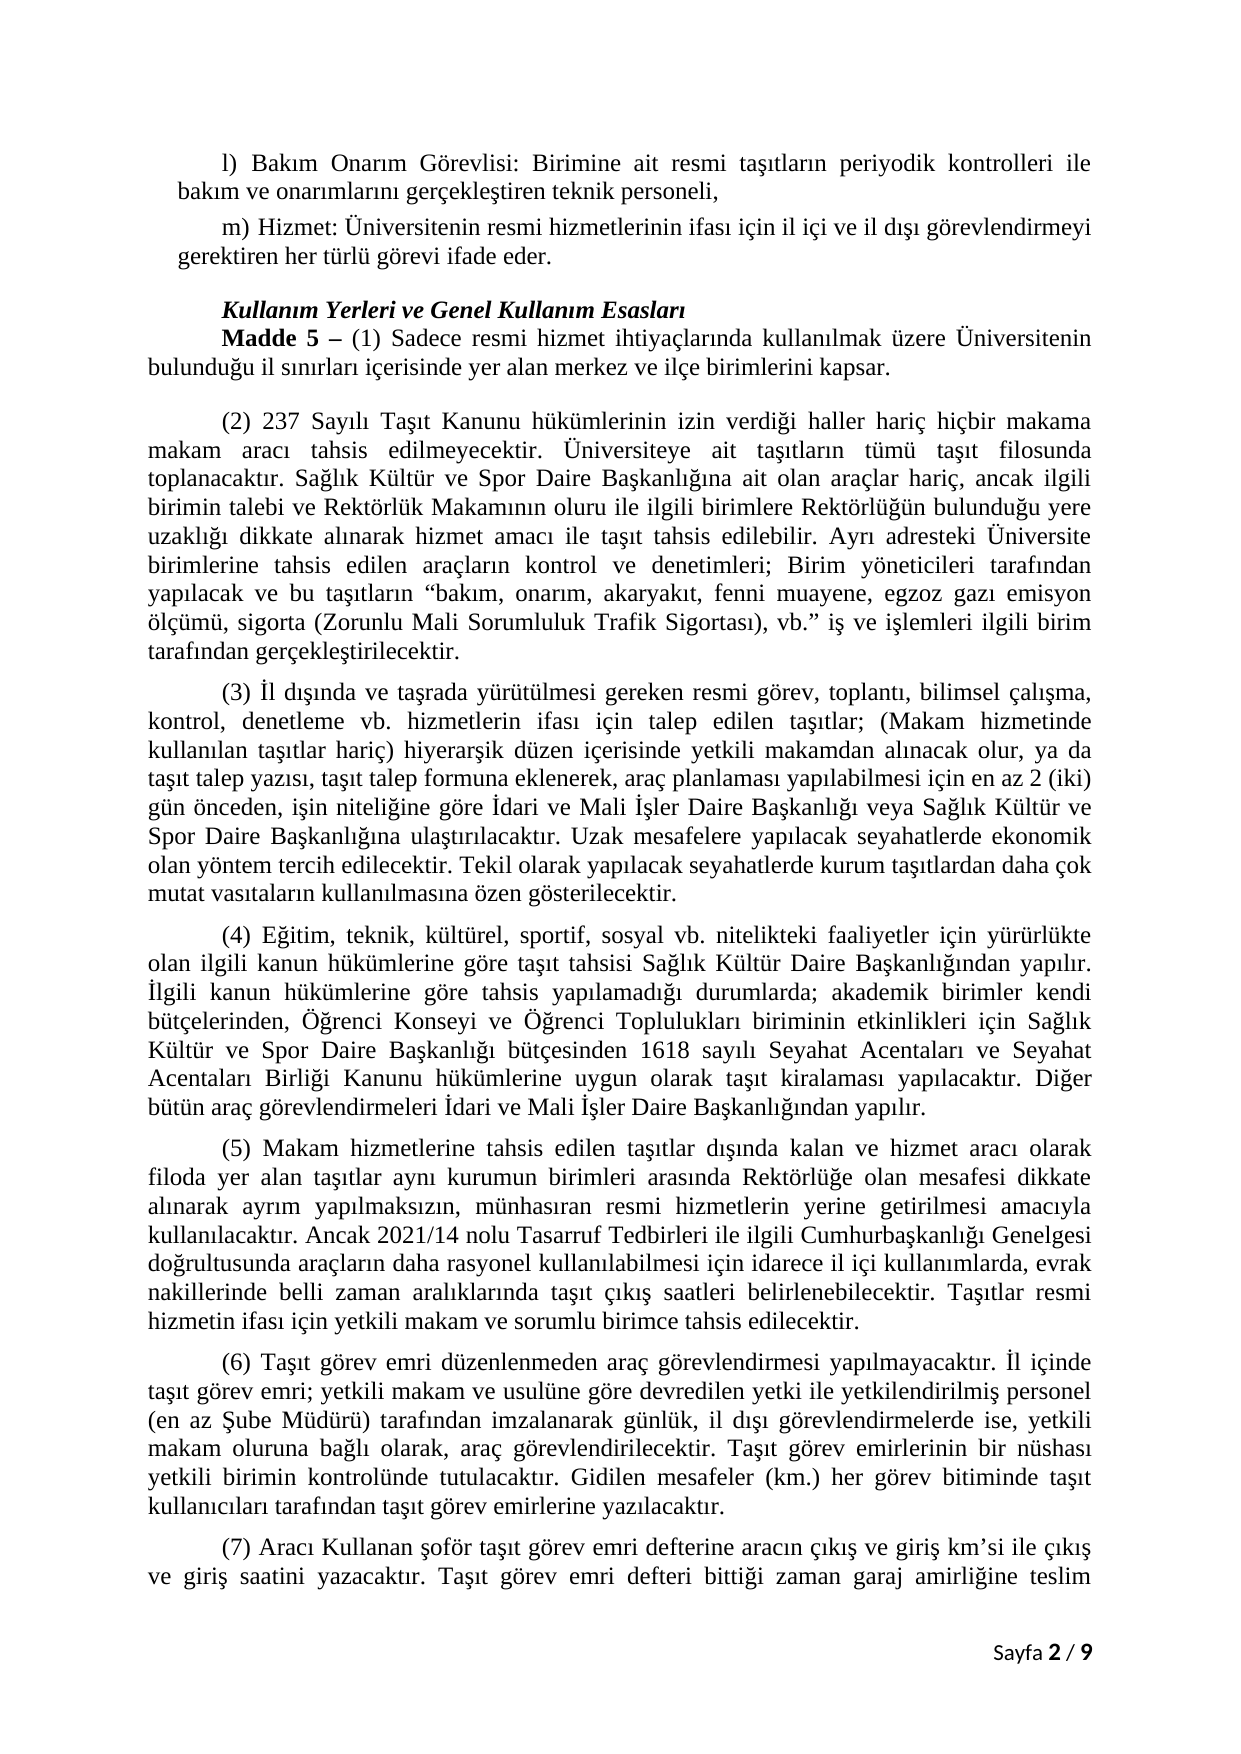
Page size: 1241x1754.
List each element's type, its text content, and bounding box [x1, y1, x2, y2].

list Bakım Onarım Görevlisi: Birimine ait resmi taşıtların periyodik kontrolleri ile bakım ve onarımlarını gerçekleştiren teknik personeli, [177, 148, 1092, 205]
list 237 Sayılı Taşıt Kanunu hükümlerinin izin verdiği haller hariç hiçbir makama makam aracı tahsis edilmeyecektir. Üniversiteye ait taşıtların tümü taşıt filosunda toplanacaktır. Sağlık Kültür ve Spor Daire Başkanlığına ait olan araçlar hariç, ancak ilgili birimin talebi ve Rektörlük Makamının oluru ile ilgili birimlere Rektörlüğün bulunduğu yere uzaklığı dikkate alınarak hizmet amacı ile taşıt tahsis edilebilir. Ayrı adresteki Üniversite birimlerine tahsis edilen araçların kontrol ve denetimleri; Birim yöneticileri tarafından yapılacak ve bu taşıtların “bakım, onarım, akaryakıt, fenni muayene, egzoz gazı emisyon ölçümü, sigorta (Zorunlu Mali Sorumluluk Trafik Sigortası), vb.” iş ve işlemleri ilgili birim tarafından gerçekleştirilecektir. [148, 406, 1092, 665]
list Eğitim, teknik, kültürel, sportif, sosyal vb. nitelikteki faaliyetler için yürürlükte olan ilgili kanun hükümlerine göre taşıt tahsisi Sağlık Kültür Daire Başkanlığından yapılır. İlgili kanun hükümlerine göre tahsis yapılamadığı durumlarda; akademik birimler kendi bütçelerinden, Öğrenci Konseyi ve Öğrenci Toplulukları biriminin etkinlikleri için Sağlık Kültür ve Spor Daire Başkanlığı bütçesinden 1618 sayılı Seyahat Acentaları ve Seyahat Acentaları Birliği Kanunu hükümlerine uygun olarak taşıt kiralaması yapılacaktır. Diğer bütün araç görevlendirmeleri İdari ve Mali İşler Daire Başkanlığından yapılır. [148, 920, 1092, 1121]
text Kullanım Yerleri ve Genel Kullanım Esasları [148, 295, 1092, 323]
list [148, 1532, 1092, 1590]
list İl dışında ve taşrada yürütülmesi gereken resmi görev, toplantı, bilimsel çalışma, kontrol, denetleme vb. hizmetlerin ifası için talep edilen taşıtlar; (Makam hizmetinde kullanılan taşıtlar hariç) hiyerarşik düzen içerisinde yetkili makamdan alınacak olur, ya da taşıt talep yazısı, taşıt talep formuna eklenerek, araç planlaması yapılabilmesi için en az 2 (iki) gün önceden, işin niteliğine göre İdari ve Mali İşler Daire Başkanlığı veya Sağlık Kültür ve Spor Daire Başkanlığına ulaştırılacaktır. Uzak mesafelere yapılacak seyahatlerde ekonomik olan yöntem tercih edilecektir. Tekil olarak yapılacak seyahatlerde kurum taşıtlardan daha çok mutat vasıtaların kullanılmasına özen gösterilecektir. [148, 677, 1092, 907]
list Makam hizmetlerine tahsis edilen taşıtlar dışında kalan ve hizmet aracı olarak filoda yer alan taşıtlar aynı kurumun birimleri arasında Rektörlüğe olan mesafesi dikkate alınarak ayrım yapılmaksızın, münhasıran resmi hizmetlerin yerine getirilmesi amacıyla kullanılacaktır. Ancak 2021/14 nolu Tasarruf Tedbirleri ile ilgili Cumhurbaşkanlığı Genelgesi doğrultusunda araçların daha rasyonel kullanılabilmesi için idarece il içi kullanımlarda, evrak nakillerinde belli zaman aralıklarında taşıt çıkış saatleri belirlenebilecektir. Taşıtlar resmi hizmetin ifası için yetkili makam ve sorumlu birimce tahsis edilecektir. [148, 1133, 1092, 1335]
text Madde 5 – (1) Sadece resmi hizmet ihtiyaçlarında kullanılmak üzere Üniversitenin bulunduğu il sınırları içerisinde yer alan merkez ve ilçe birimlerini kapsar. [148, 323, 1092, 381]
list Taşıt görev emri düzenlenmeden araç görevlendirmesi yapılmayacaktır. İl içinde taşıt görev emri; yetkili makam ve usulüne göre devredilen yetki ile yetkilendirilmiş personel (en az Şube Müdürü) tarafından imzalanarak günlük, il dışı görevlendirmelerde ise, yetkili makam oluruna bağlı olarak, araç görevlendirilecektir. Taşıt görev emirlerinin bir nüshası yetkili birimin kontrolünde tutulacaktır. Gidilen mesafeler (km.) her görev bitiminde taşıt kullanıcıları tarafından taşıt görev emirlerine yazılacaktır. [148, 1347, 1092, 1520]
list Hizmet: Üniversitenin resmi hizmetlerinin ifası için il içi ve il dışı görevlendirmeyi gerektiren her türlü görevi ifade eder. [177, 212, 1092, 270]
